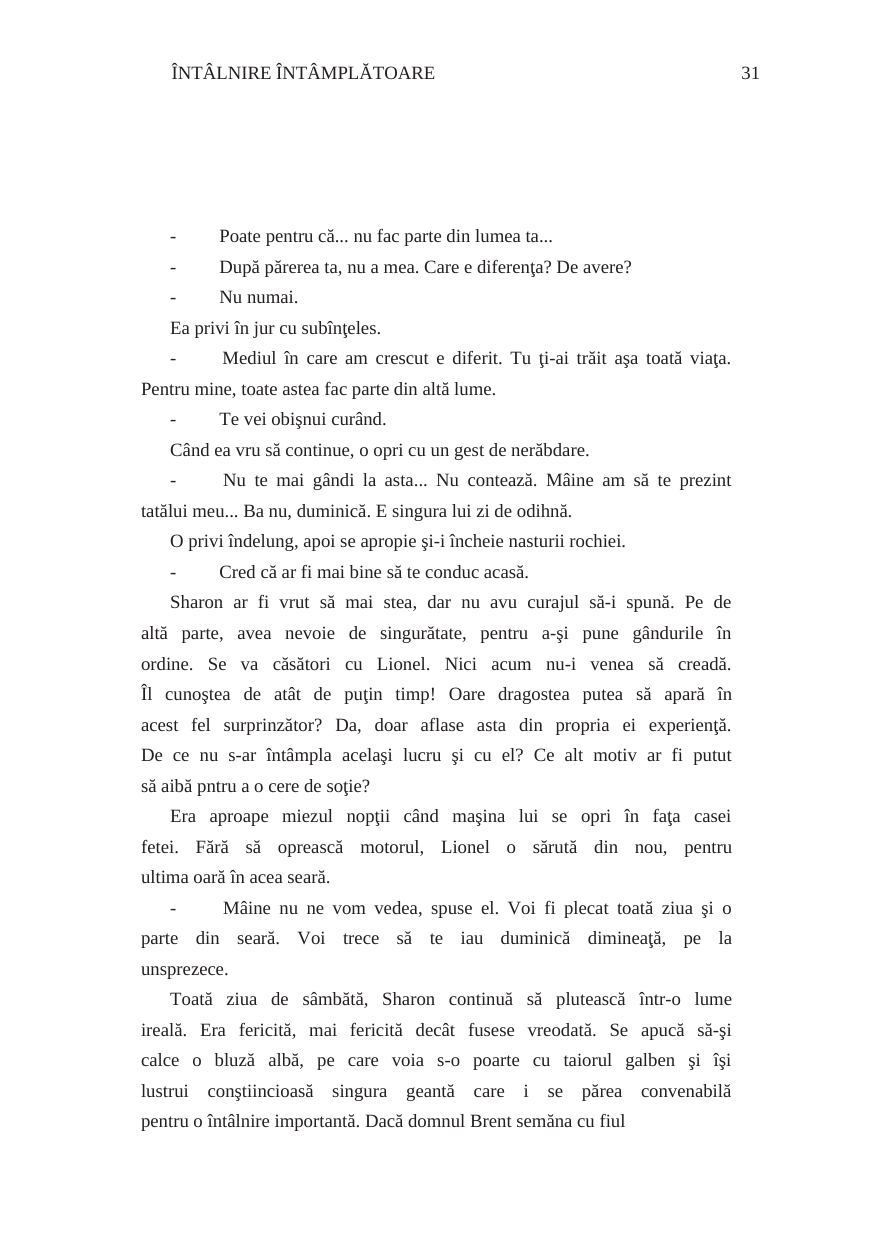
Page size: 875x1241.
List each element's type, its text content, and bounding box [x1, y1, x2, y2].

text Era aproape miezul nopţii când maşina lui se opri în faţa casei fetei. Fără să oprească motorul, Lionel o sărută din nou, pentru ultima oară în acea seară. [141, 798, 733, 890]
list Cred că ar fi mai bine să te conduc acasă. [141, 554, 735, 584]
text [141, 981, 733, 1134]
list Nu numai. [141, 279, 735, 310]
list Mâine nu ne vom vedea, spuse el. Voi fi plecat toată ziua şi o parte din seară. Voi trece să te iau duminică dimineaţă, pe la unsprezece. [141, 890, 733, 981]
text Ea privi în jur cu subînţeles. [141, 310, 735, 340]
list Nu te mai gândi la asta... Nu contează. Mâine am să te prezint tatălui meu... Ba nu, duminică. E singura lui zi de odihnă. [141, 462, 733, 523]
text O privi îndelung, apoi se apropie şi-i încheie nasturii rochiei. [141, 523, 735, 554]
text Când ea vru să continue, o opri cu un gest de nerăbdare. [141, 432, 735, 462]
list Poate pentru că... nu fac parte din lumea ta... [141, 218, 735, 249]
list După părerea ta, nu a mea. Care e diferenţa? De avere? [141, 249, 735, 279]
text Sharon ar fi vrut să mai stea, dar nu avu curajul să-i spună. Pe de altă parte, avea nevoie de singurătate, pentru a-şi pune gândurile în ordine. Se va căsători cu Lionel. Nici acum nu-i venea să creadă. Îl cunoştea de atât de puţin timp! Oare dragostea putea să apară în acest fel surprinzător? Da, doar aflase asta din propria ei experienţă. De ce nu s-ar întâmpla acelaşi lucru şi cu el? Ce alt motiv ar fi putut să aibă pntru a o cere de soţie? [141, 584, 733, 798]
list Te vei obişnui curând. [141, 401, 735, 432]
list Mediul în care am crescut e diferit. Tu ţi-ai trăit aşa toată viaţa. Pentru mine, toate astea fac parte din altă lume. [141, 340, 733, 401]
